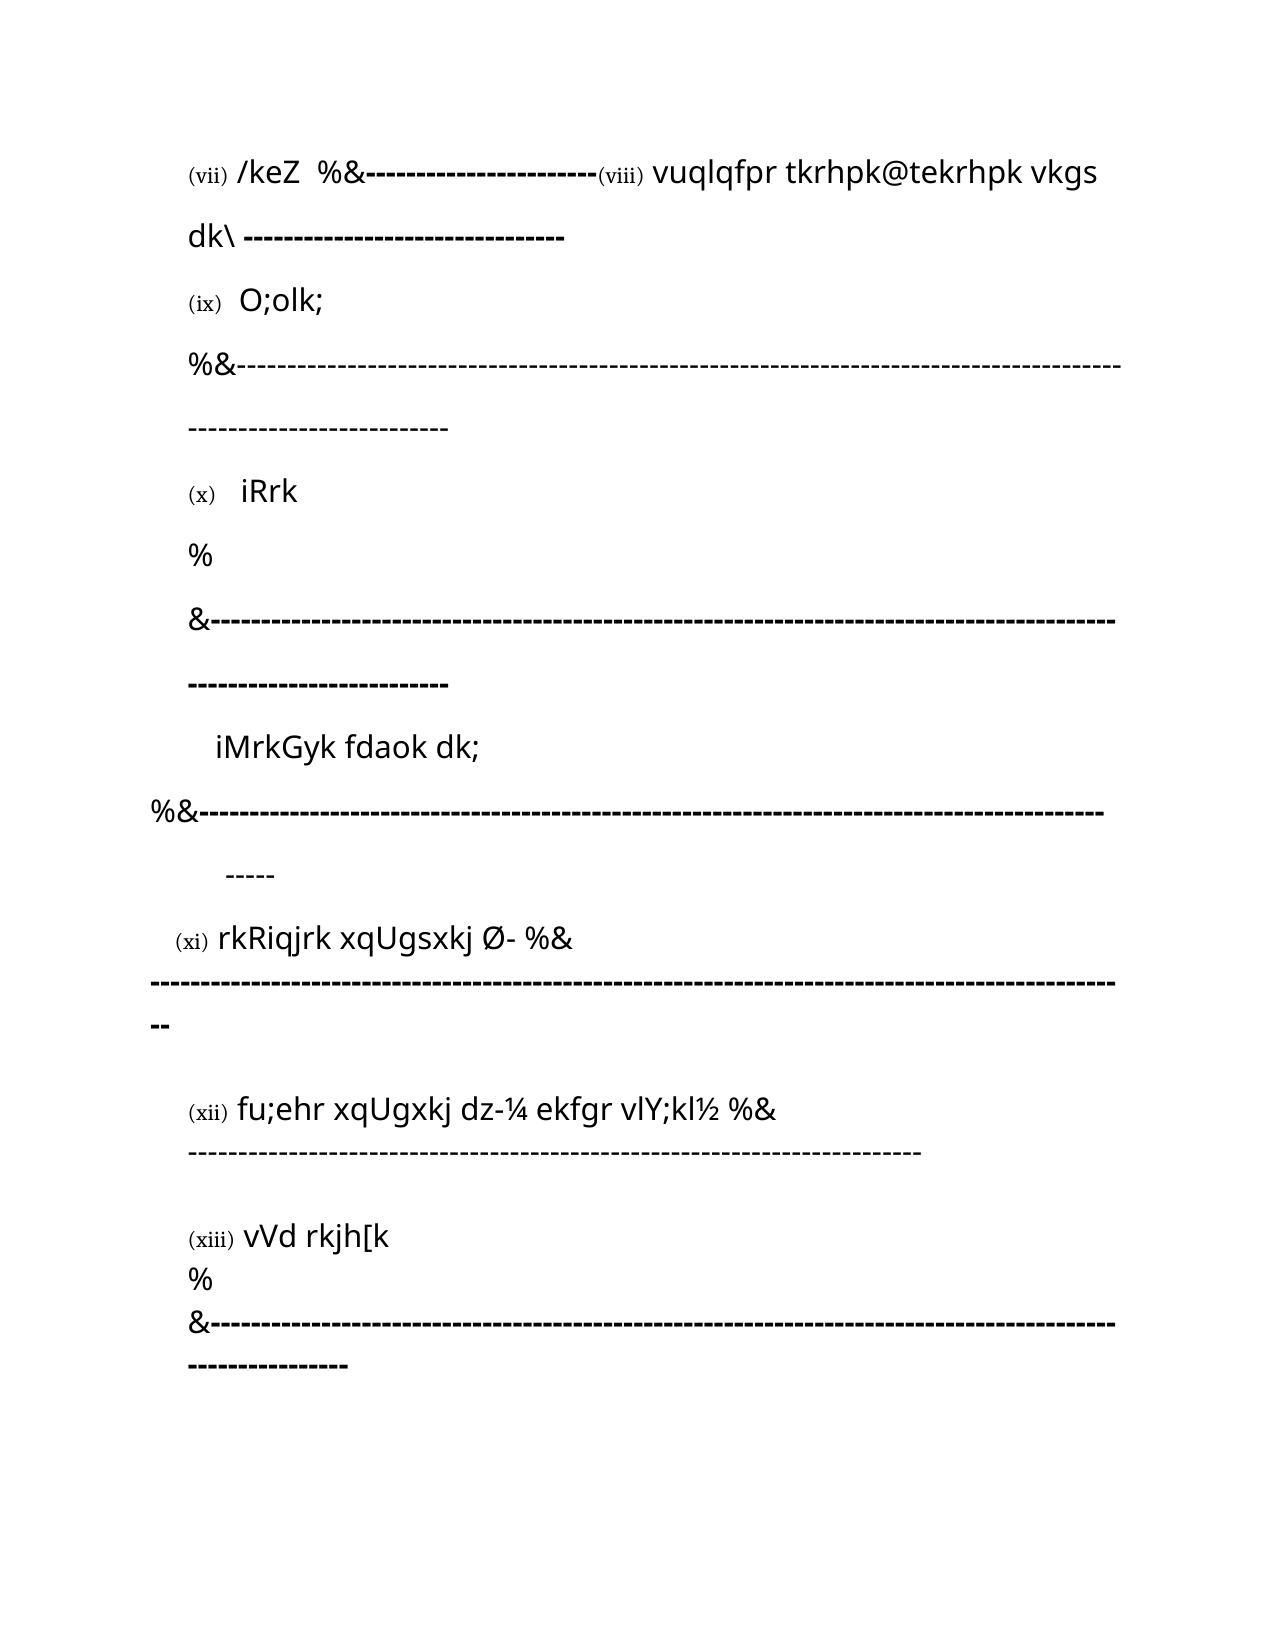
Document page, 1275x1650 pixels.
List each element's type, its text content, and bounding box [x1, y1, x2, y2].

text (xi) rkRiqjrk xqUgsxkj Ø- %& -------------------------------------------------------------------------------------------------- [150, 916, 1125, 1044]
text iMrkGyk fdaok dk; %&------------------------------------------------------------------------------------------ ----- [150, 725, 1125, 895]
text (xii) fu;ehr xqUgxkj dz-¼ ekfgr vlY;kl½ %& ------------------------------------------------------------------------- [187, 1087, 1125, 1172]
text (vii) /keZ %&-----------------------(viii) vuqlqfpr tkrhpk@tekrhpk vkgs dk\ -------------------------------- [187, 150, 1125, 256]
text (x) iRrk %&-------------------------------------------------------------------------------------------------------------------- [187, 469, 1125, 703]
text (ix) O;olk; %&------------------------------------------------------------------------------------------------------------------ [187, 278, 1125, 448]
text (xiii) vVd rkjh[k %&---------------------------------------------------------------------------------------------------------- [187, 1214, 1125, 1385]
